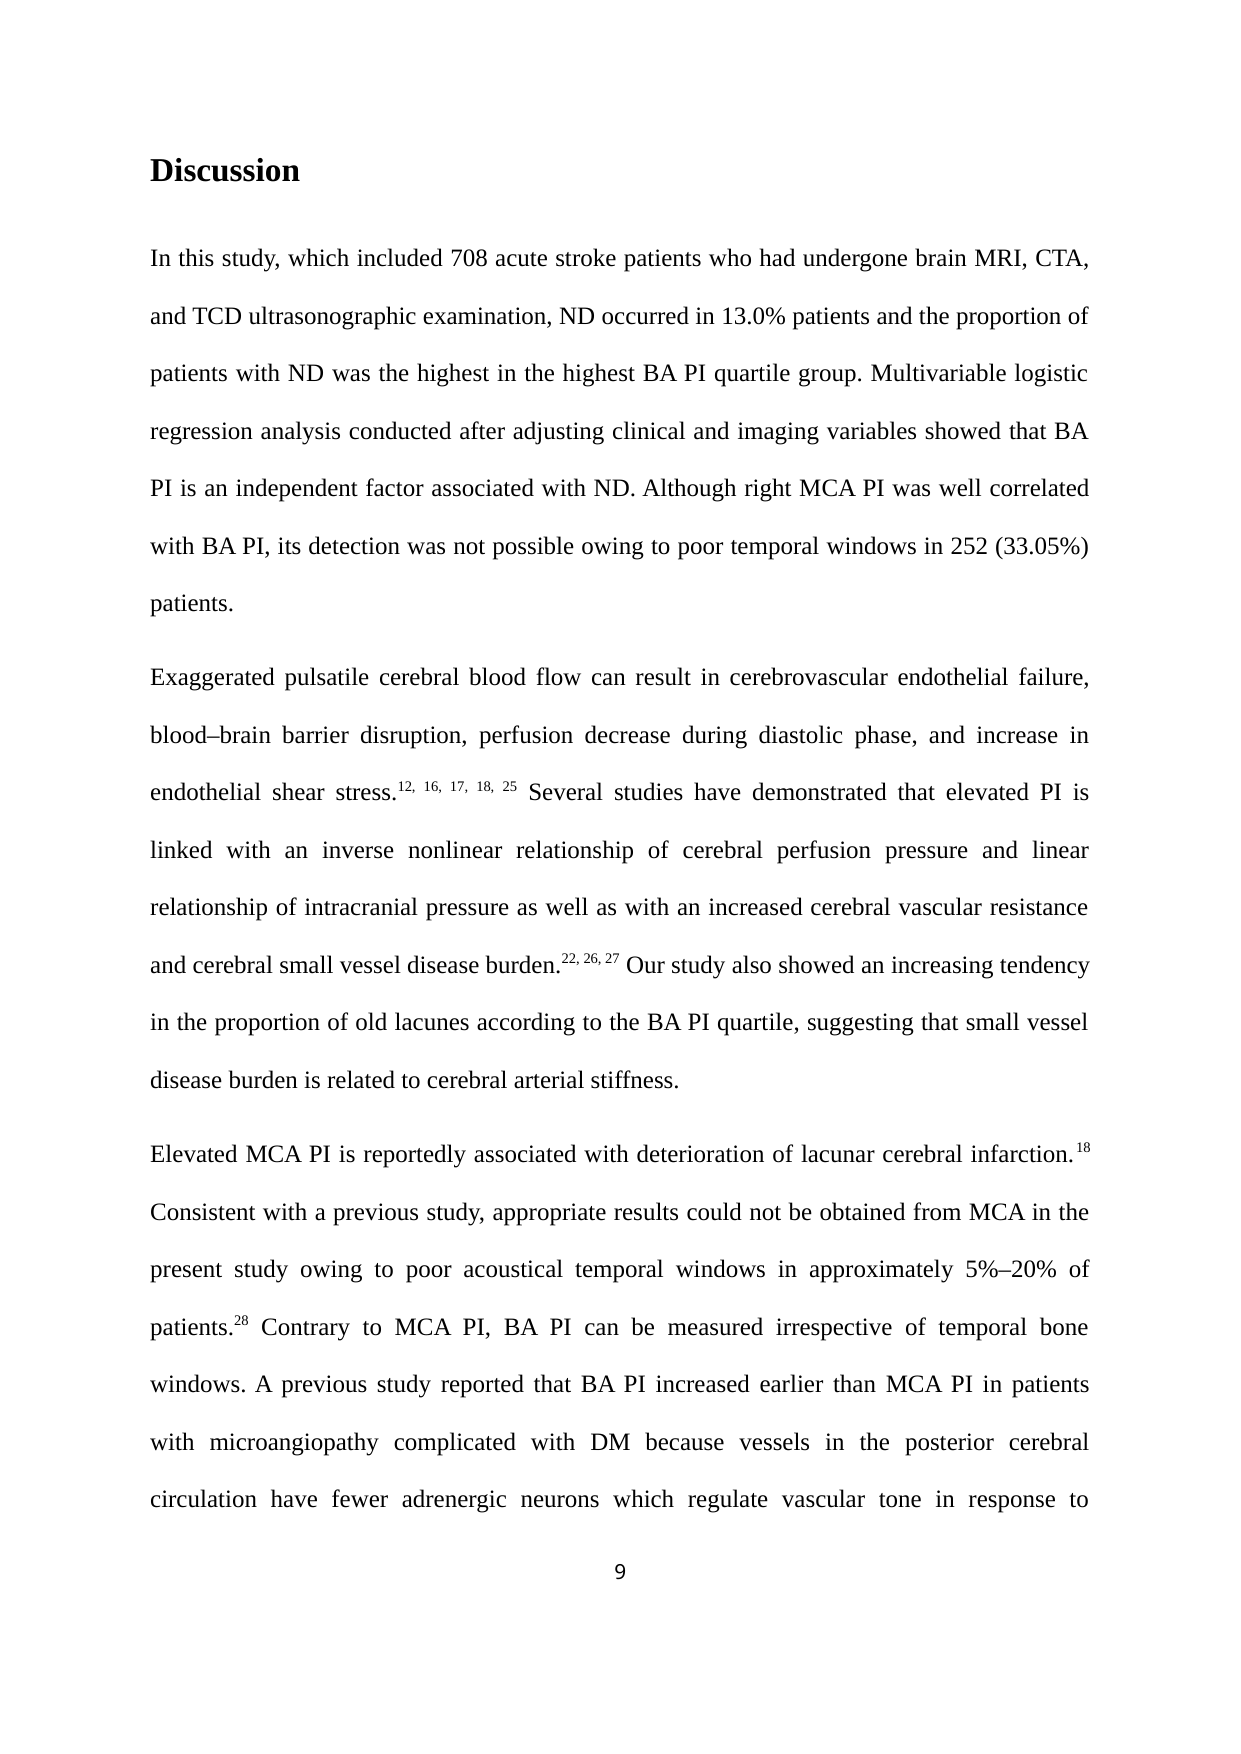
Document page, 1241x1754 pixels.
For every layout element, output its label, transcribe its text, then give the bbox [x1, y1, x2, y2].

text Exaggerated pulsatile cerebral blood flow can result in cerebrovascular endothelial failure, blood–brain barrier disruption, perfusion decrease during diastolic phase, and increase in endothelial shear stress.12, 16, 17, 18, 25 Several studies have demonstrated that elevated PI is linked with an inverse nonlinear relationship of cerebral perfusion pressure and linear relationship of intracranial pressure as well as with an increased cerebral vascular resistance and cerebral small vessel disease burden.22, 26, 27 Our study also showed an increasing tendency in the proportion of old lacunes according to the BA PI quartile, suggesting that small vessel disease burden is related to cerebral arterial stiffness. [150, 662, 1090, 1094]
text Discussion [150, 150, 1090, 188]
text In this study, which included 708 acute stroke patients who had undergone brain MRI, CTA, and TCD ultrasonographic examination, ND occurred in 13.0% patients and the proportion of patients with ND was the highest in the highest BA PI quartile group. Multivariable logistic regression analysis conducted after adjusting clinical and imaging variables showed that BA PI is an independent factor associated with ND. Although right MCA PI was well correlated with BA PI, its detection was not possible owing to poor temporal windows in 252 (33.05%) patients. [150, 243, 1090, 617]
